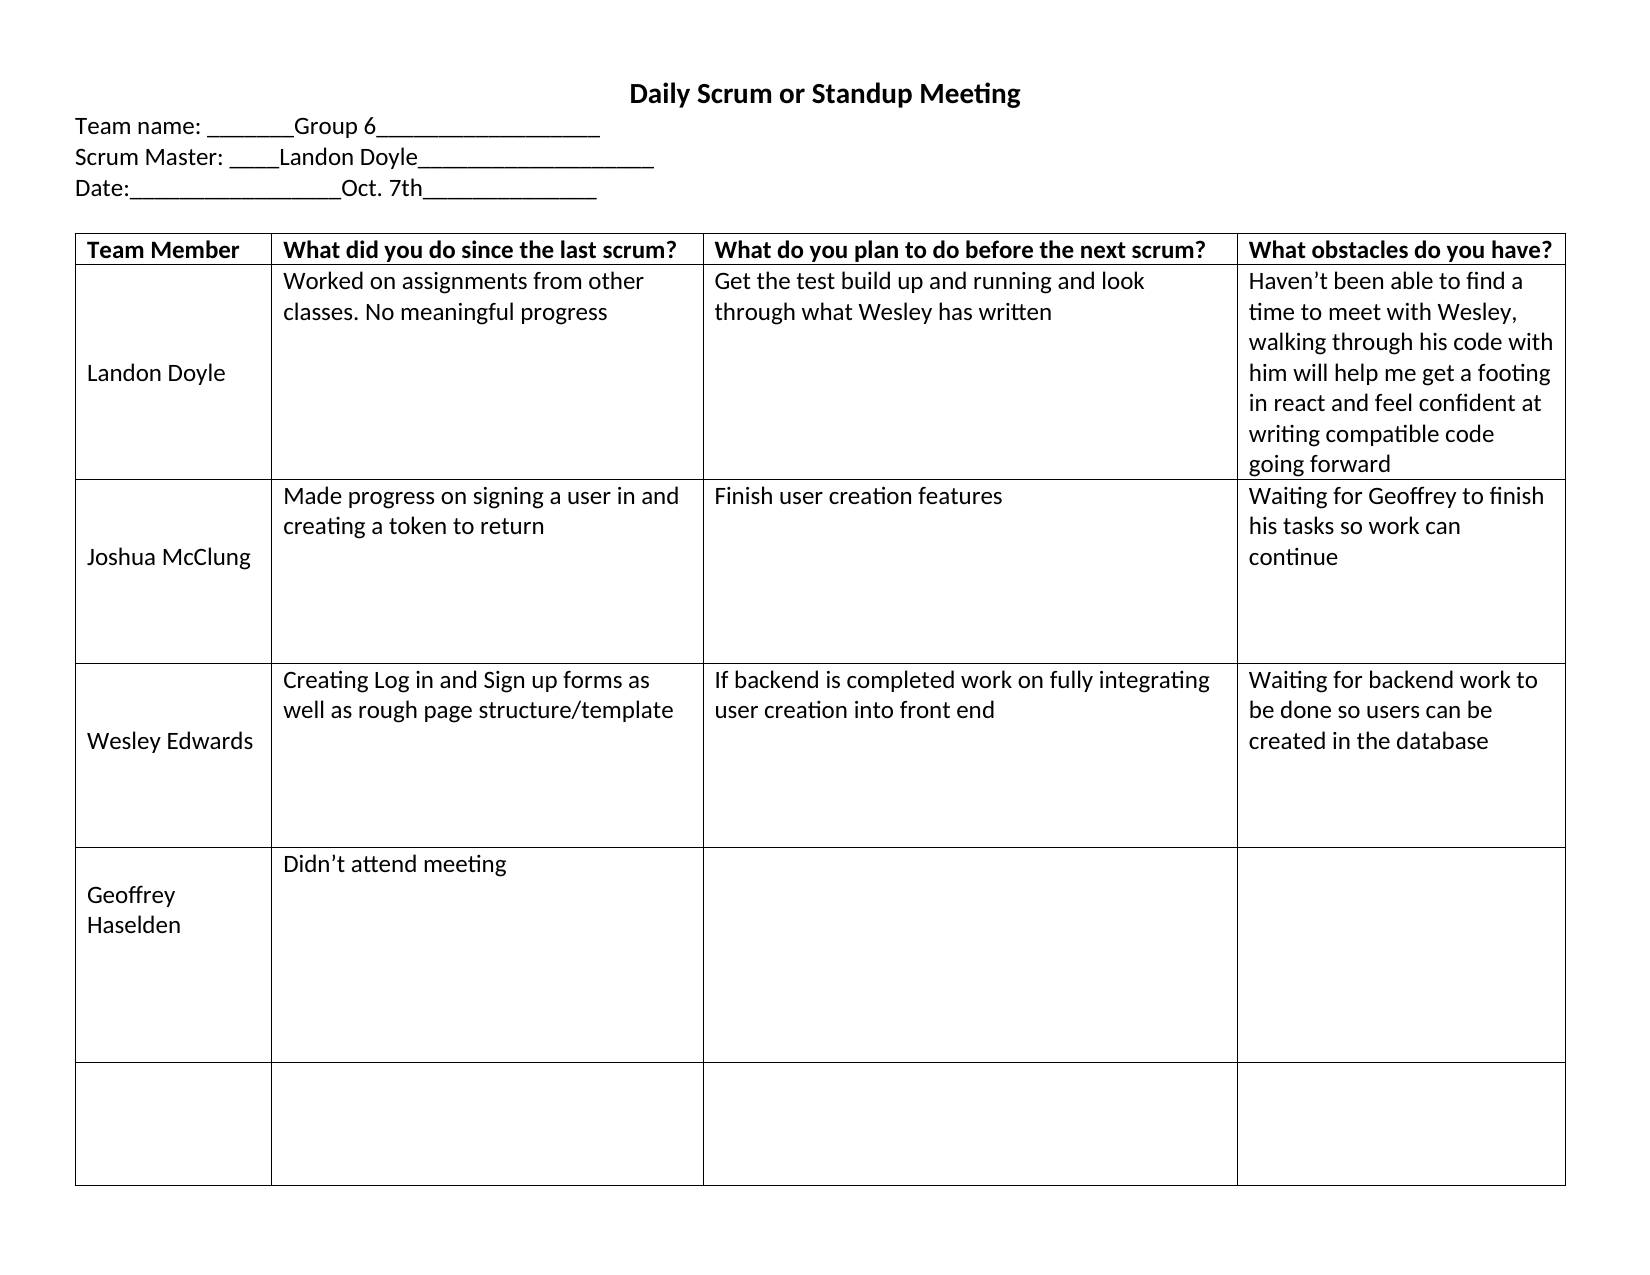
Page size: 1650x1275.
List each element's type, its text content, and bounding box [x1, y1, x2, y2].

table_header What do you plan to do before the next scrum? [704, 234, 1237, 264]
table_header What did you do since the last scrum? [272, 234, 703, 264]
table_cell [1238, 848, 1565, 1062]
table_cell [704, 848, 1237, 1062]
table_cell Joshua McClung [76, 480, 271, 663]
table_cell [1238, 1063, 1565, 1185]
table_cell Creating Log in and Sign up forms as well as rough page structure/template [272, 664, 703, 847]
table_cell If backend is completed work on fully integrating user creation into front end [704, 664, 1237, 847]
table_cell [76, 1063, 271, 1185]
text Team name: _______Group 6__________________ [75, 111, 1575, 141]
table_cell Waiting for backend work to be done so users can be created in the database [1238, 664, 1565, 847]
table_cell [272, 1063, 703, 1185]
table_cell [704, 1063, 1237, 1185]
text Daily Scrum or Standup Meeting [75, 75, 1575, 111]
table_cell Wesley Edwards [76, 664, 271, 847]
text Date:_________________Oct. 7th______________ [75, 172, 1575, 202]
table_cell Landon Doyle [76, 265, 271, 479]
text Scrum Master: ____Landon Doyle___________________ [75, 141, 1575, 172]
table_cell Geoffrey Haselden [76, 848, 271, 1062]
table_header Team Member [76, 234, 271, 264]
table_cell Get the test build up and running and look through what Wesley has written [704, 265, 1237, 479]
table_cell Waiting for Geoffrey to finish his tasks so work can continue [1238, 480, 1565, 663]
table_header What obstacles do you have? [1238, 234, 1565, 264]
table_cell Worked on assignments from other classes. No meaningful progress [272, 265, 703, 479]
table_cell Didn’t attend meeting [272, 848, 703, 1062]
table_cell Made progress on signing a user in and creating a token to return [272, 480, 703, 663]
table_cell Haven’t been able to find a time to meet with Wesley, walking through his code with him will help me get a footing in react and feel confident at writing compatible code going forward [1238, 265, 1565, 479]
table_cell Finish user creation features [704, 480, 1237, 663]
